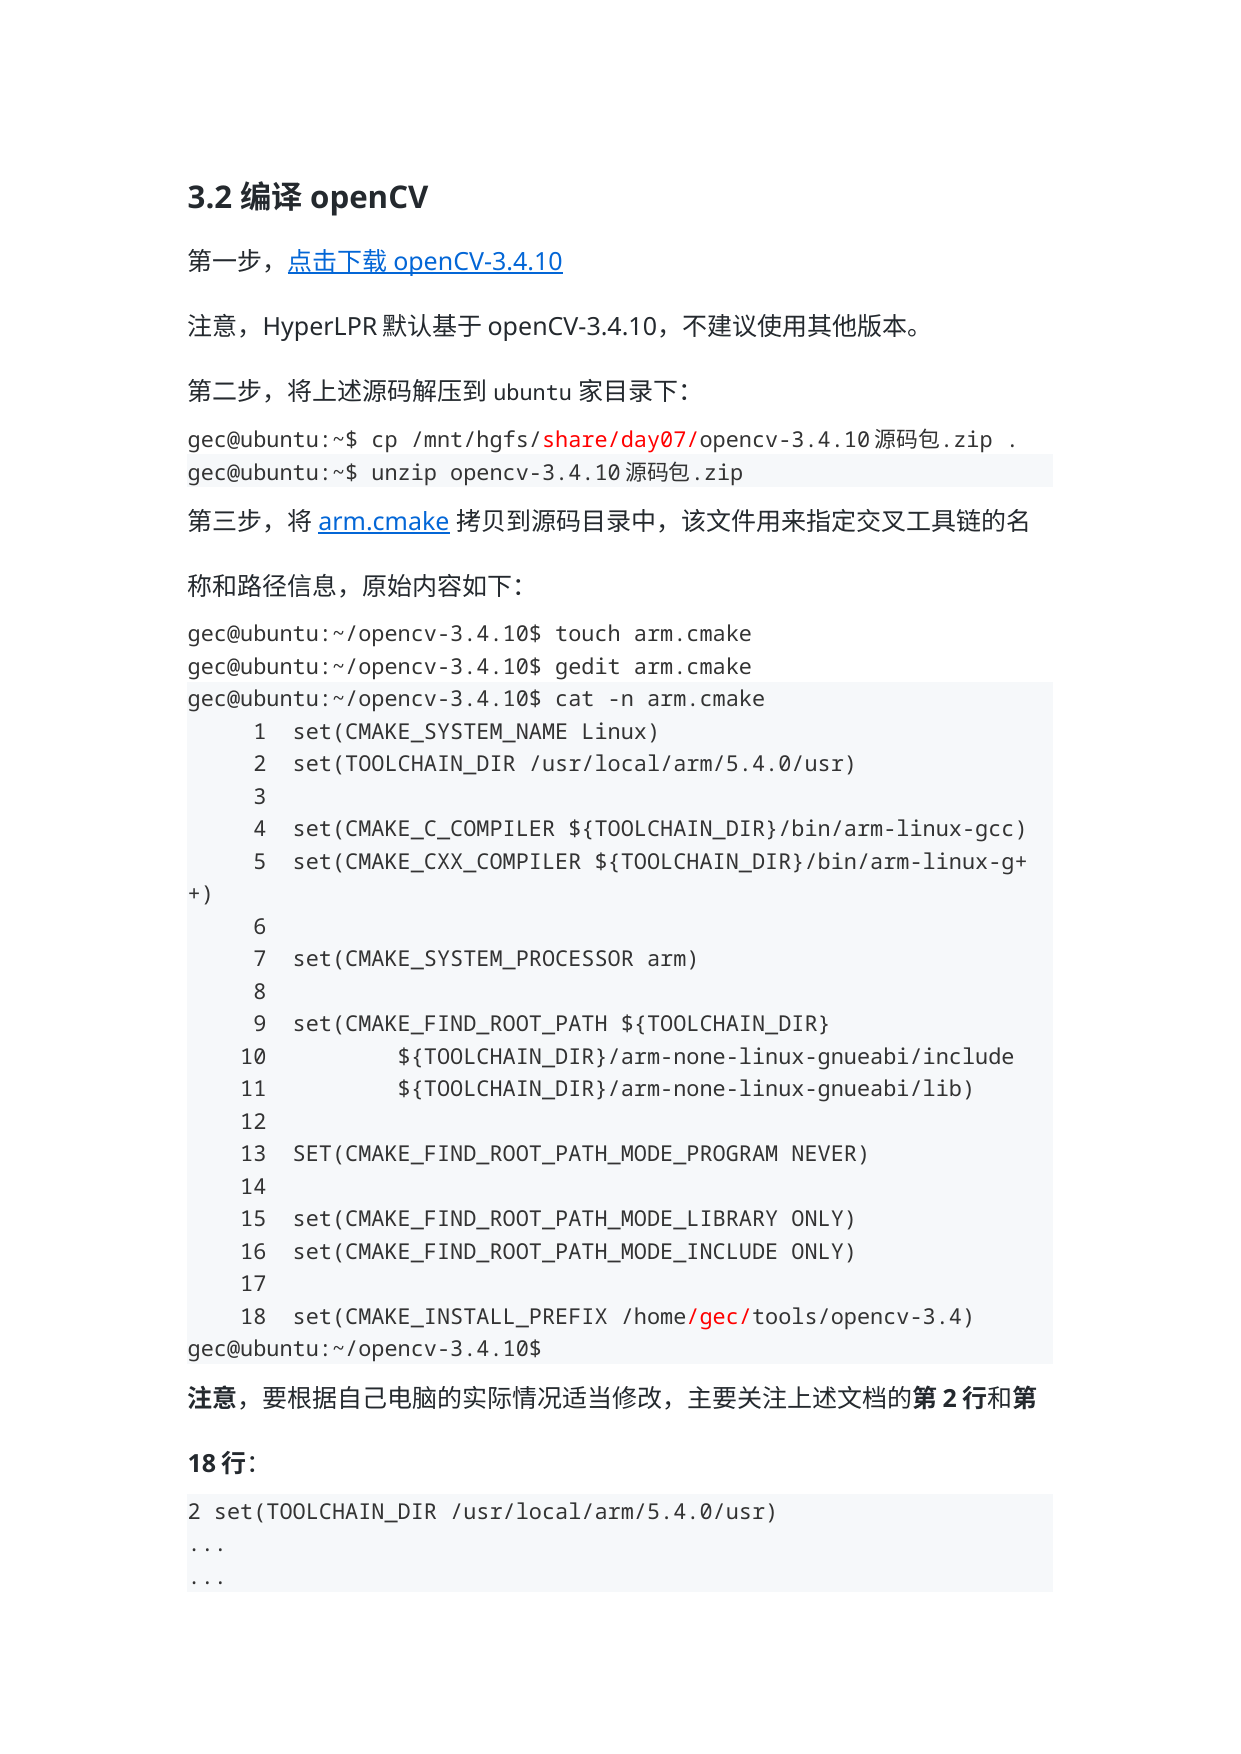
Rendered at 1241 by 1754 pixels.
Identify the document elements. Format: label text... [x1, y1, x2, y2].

text 16 set(CMAKE_FIND_ROOT_PATH_MODE_INCLUDE ONLY) [187, 1234, 1053, 1267]
text 11 ${TOOLCHAIN_DIR}/arm-none-linux-gnueabi/lib) [187, 1072, 1053, 1104]
text 13 SET(CMAKE_FIND_ROOT_PATH_MODE_PROGRAM NEVER) [187, 1137, 1053, 1169]
text 12 [187, 1104, 1053, 1137]
text ... [187, 1559, 1053, 1592]
text gec@ubuntu:~$ cp /mnt/hgfs/share/day07/opencv-3.4.10源码包.zip . [187, 422, 1053, 454]
text 1 set(CMAKE_SYSTEM_NAME Linux) [187, 714, 1053, 747]
text 10 ${TOOLCHAIN_DIR}/arm-none-linux-gnueabi/include [187, 1039, 1053, 1072]
text 17 [187, 1267, 1053, 1299]
text ... [187, 1527, 1053, 1559]
text 注意，要根据自己电脑的实际情况适当修改，主要关注上述文档的第2行和第18行： [187, 1364, 1053, 1494]
text 15 set(CMAKE_FIND_ROOT_PATH_MODE_LIBRARY ONLY) [187, 1202, 1053, 1234]
text gec@ubuntu:~/opencv-3.4.10$ touch arm.cmake [187, 617, 1053, 649]
text 5 set(CMAKE_CXX_COMPILER ${TOOLCHAIN_DIR}/bin/arm-linux-g++) [187, 844, 1053, 909]
text 6 [187, 909, 1053, 942]
text 2 set(TOOLCHAIN_DIR /usr/local/arm/5.4.0/usr) [187, 747, 1053, 779]
text 第一步，点击下载 openCV-3.4.10 注意，HyperLPR默认基于openCV-3.4.10，不建议使用其他版本。 [187, 227, 1053, 357]
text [187, 1299, 1053, 1332]
text 4 set(CMAKE_C_COMPILER ${TOOLCHAIN_DIR}/bin/arm-linux-gcc) [187, 812, 1053, 844]
text gec@ubuntu:~/opencv-3.4.10$ [187, 1332, 1053, 1364]
text 第三步，将 arm.cmake 拷贝到源码目录中，该文件用来指定交叉工具链的名称和路径信息，原始内容如下： [187, 487, 1053, 617]
text gec@ubuntu:~$ unzip opencv-3.4.10源码包.zip [187, 454, 1053, 487]
text 14 [187, 1169, 1053, 1202]
text 7 set(CMAKE_SYSTEM_PROCESSOR arm) [187, 942, 1053, 974]
text gec@ubuntu:~/opencv-3.4.10$ cat -n arm.cmake [187, 682, 1053, 714]
text 2 set(TOOLCHAIN_DIR /usr/local/arm/5.4.0/usr) [187, 1494, 1053, 1527]
text 第二步，将上述源码解压到 ubuntu 家目录下： [187, 357, 1053, 422]
text 3.2 编译 openCV [187, 162, 1053, 227]
text gec@ubuntu:~/opencv-3.4.10$ gedit arm.cmake [187, 649, 1053, 682]
text 9 set(CMAKE_FIND_ROOT_PATH ${TOOLCHAIN_DIR} [187, 1007, 1053, 1039]
text 8 [187, 974, 1053, 1007]
text 3 [187, 779, 1053, 812]
